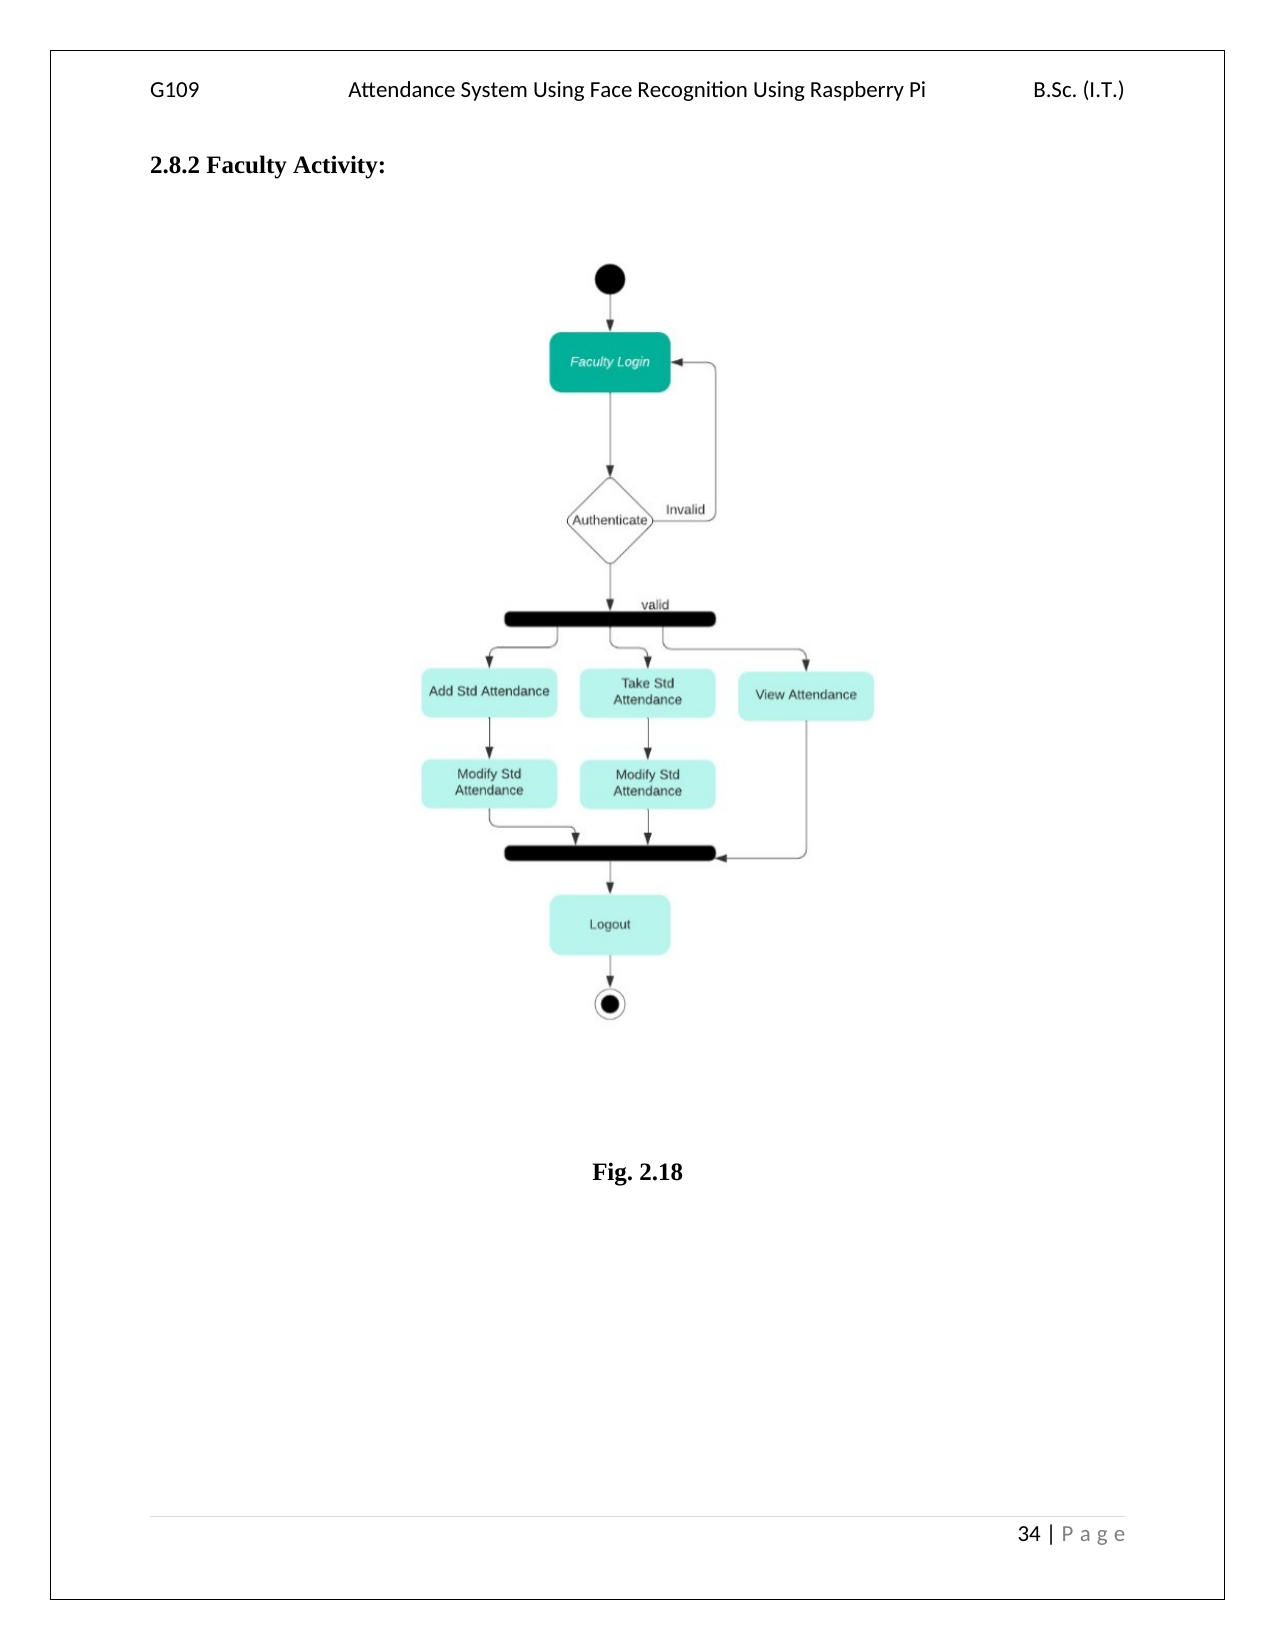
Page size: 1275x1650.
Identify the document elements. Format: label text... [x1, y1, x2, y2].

picture [346, 245, 929, 1138]
text 2.8.2 Faculty Activity: [150, 150, 1125, 179]
text Fig. 2.18 [150, 1157, 1125, 1186]
